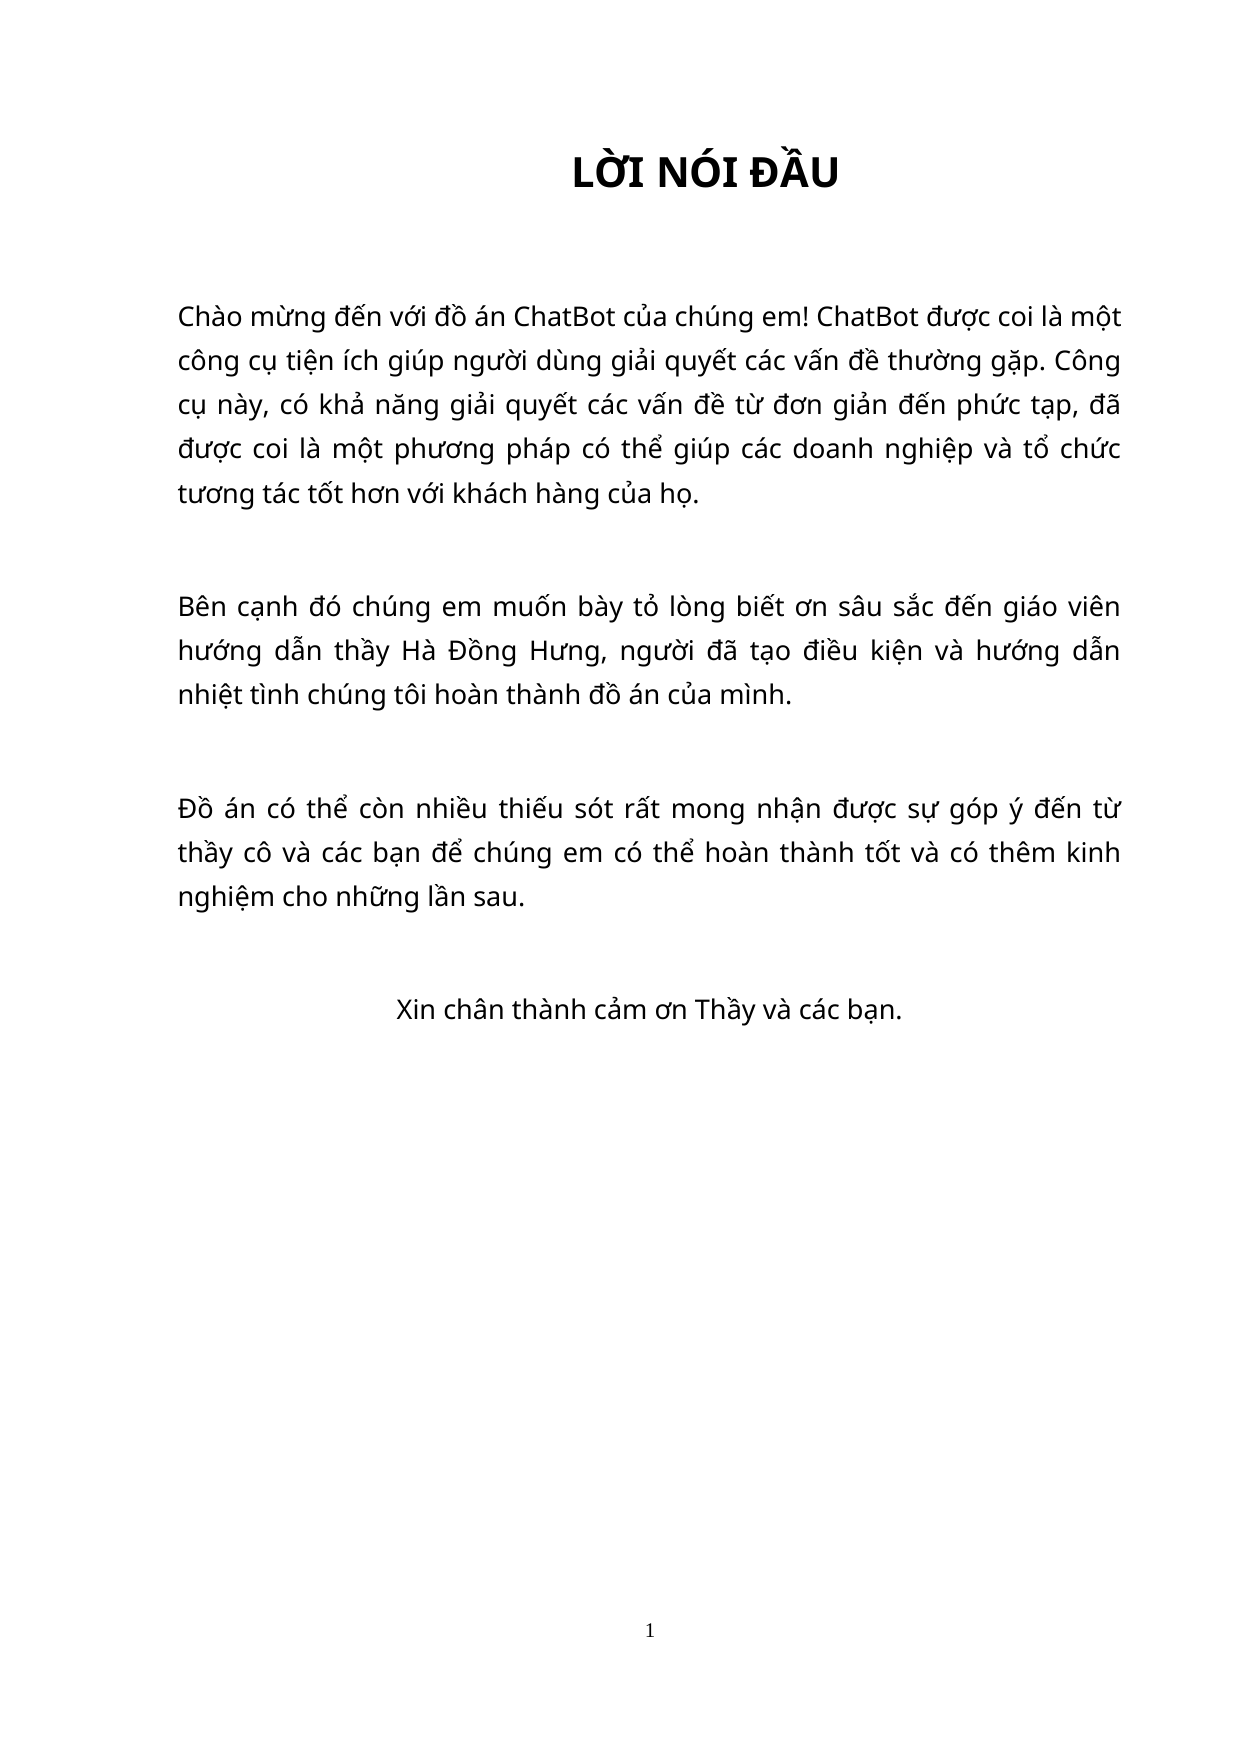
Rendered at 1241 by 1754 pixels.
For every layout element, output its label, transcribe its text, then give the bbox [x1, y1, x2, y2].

subtitle LỜI NÓI ĐẦU [215, 143, 1122, 200]
text Xin chân thành cảm ơn Thầy và các bạn. [177, 991, 1122, 1028]
text Đồ án có thể còn nhiều thiếu sót rất mong nhận được sự góp ý đến từ thầy cô và các bạn để chúng em có thể hoàn thành tốt và có thêm kinh nghiệm cho những lần sau. [177, 789, 1122, 914]
text Chào mừng đến với đồ án ChatBot của chúng em! ChatBot được coi là một công cụ tiện ích giúp người dùng giải quyết các vấn đề thường gặp. Công cụ này, có khả năng giải quyết các vấn đề từ đơn giản đến phức tạp, đã được coi là một phương pháp có thể giúp các doanh nghiệp và tổ chức tương tác tốt hơn với khách hàng của họ. [177, 297, 1122, 511]
text Bên cạnh đó chúng em muốn bày tỏ lòng biết ơn sâu sắc đến giáo viên hướng dẫn thầy Hà Đồng Hưng, người đã tạo điều kiện và hướng dẫn nhiệt tình chúng tôi hoàn thành đồ án của mình. [177, 587, 1122, 713]
